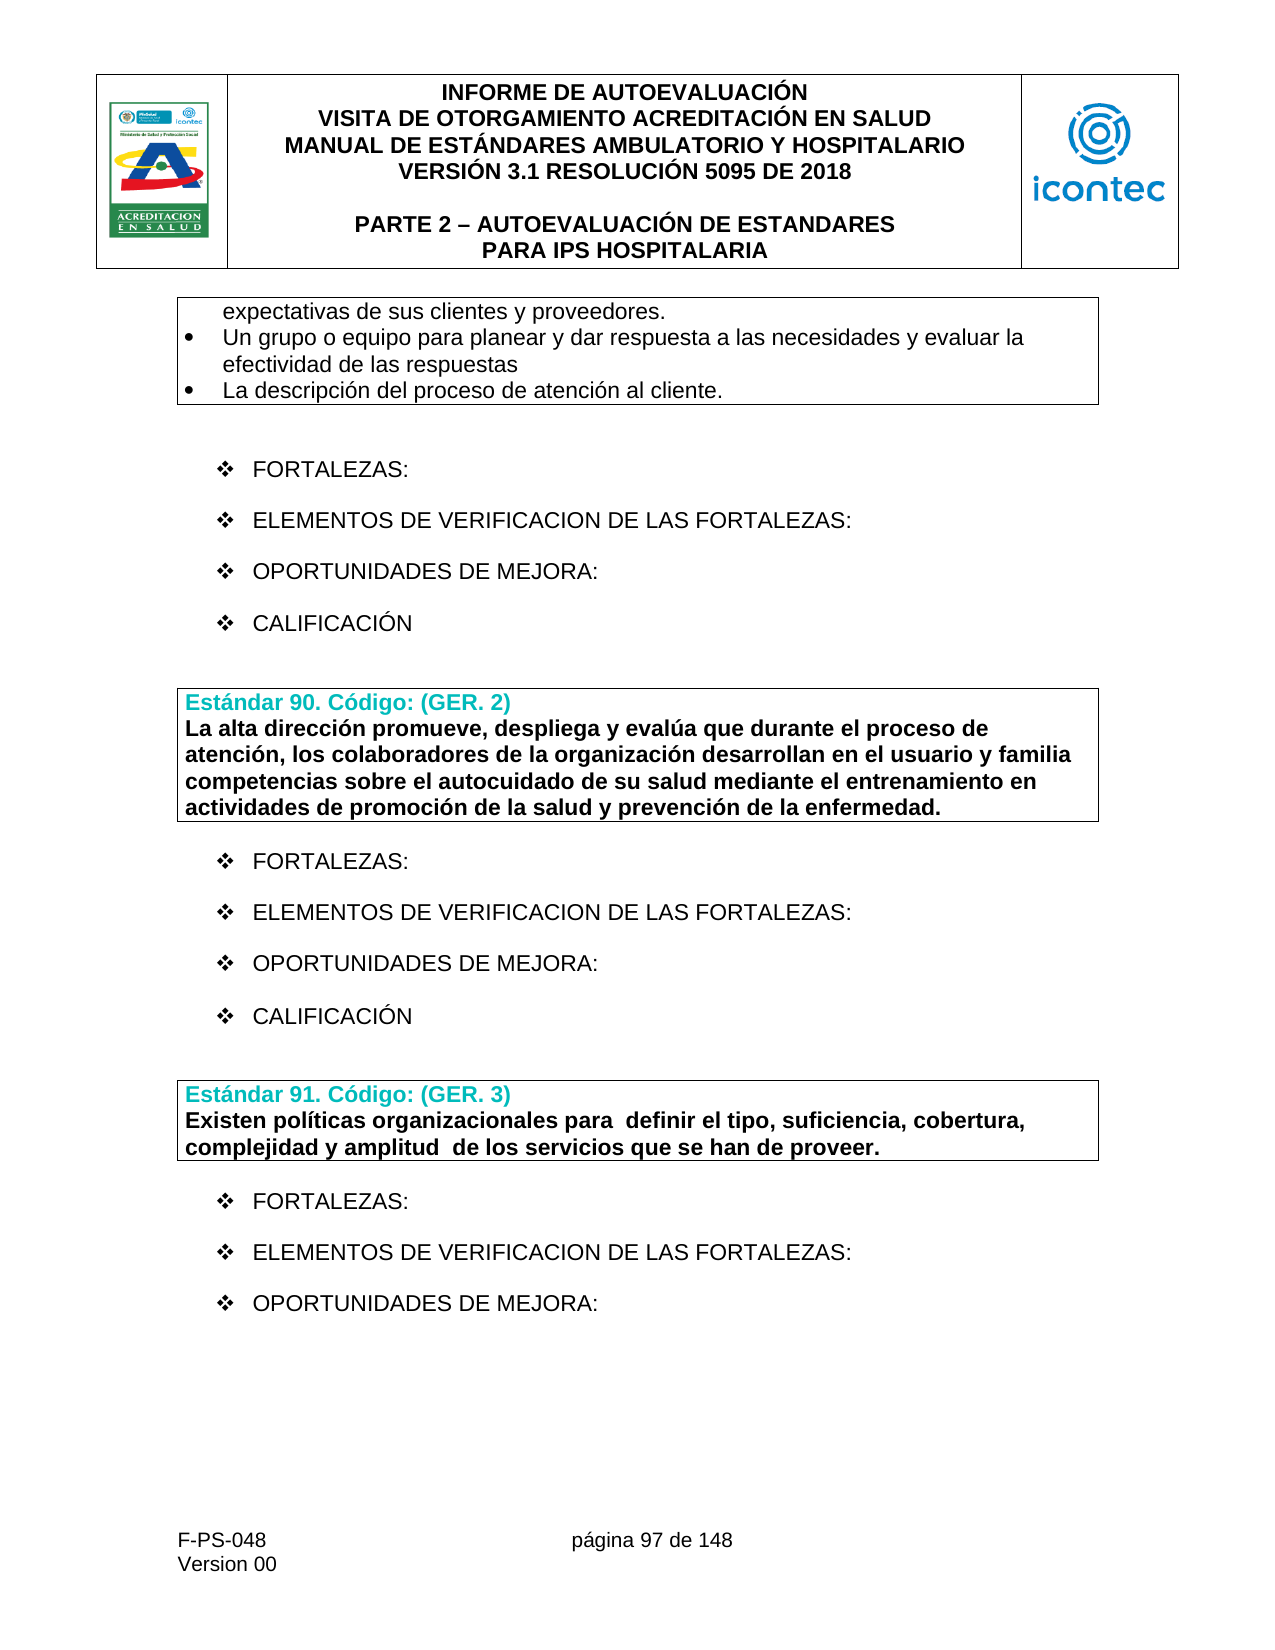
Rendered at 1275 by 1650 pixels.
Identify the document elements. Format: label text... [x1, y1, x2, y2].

list OPORTUNIDADES DE MEJORA: [215, 558, 1098, 584]
list OPORTUNIDADES DE MEJORA: [215, 950, 1098, 976]
list FORTALEZAS: [215, 456, 1098, 482]
picture [103, 97, 214, 242]
list CALIFICACIÓN [215, 1003, 1098, 1029]
list ELEMENTOS DE VERIFICACION DE LAS FORTALEZAS: [215, 507, 1098, 533]
list OPORTUNIDADES DE MEJORA: [215, 1290, 1098, 1316]
table_header Estándar 90. Código: (GER. 2) La alta dirección promueve, despliega y evalúa que durante el proceso de atención, los colaboradores de la organización desarrollan en el usuario y familia competencias sobre el autocuidado de su salud mediante el entrenamiento en actividades de promoción de la salud y prevención de la enfermedad. [178, 689, 1098, 821]
list ELEMENTOS DE VERIFICACION DE LAS FORTALEZAS: [215, 899, 1098, 925]
list ELEMENTOS DE VERIFICACION DE LAS FORTALEZAS: [215, 1239, 1098, 1265]
table_header Estándar 91. Código: (GER. 3) Existen políticas organizacionales para definir el tipo, suficiencia, cobertura, complejidad y amplitud de los servicios que se han de proveer. [178, 1081, 1098, 1160]
list FORTALEZAS: [215, 848, 1098, 874]
picture [1028, 96, 1171, 207]
list FORTALEZAS: [215, 1188, 1098, 1214]
list CALIFICACIÓN [215, 610, 1098, 637]
